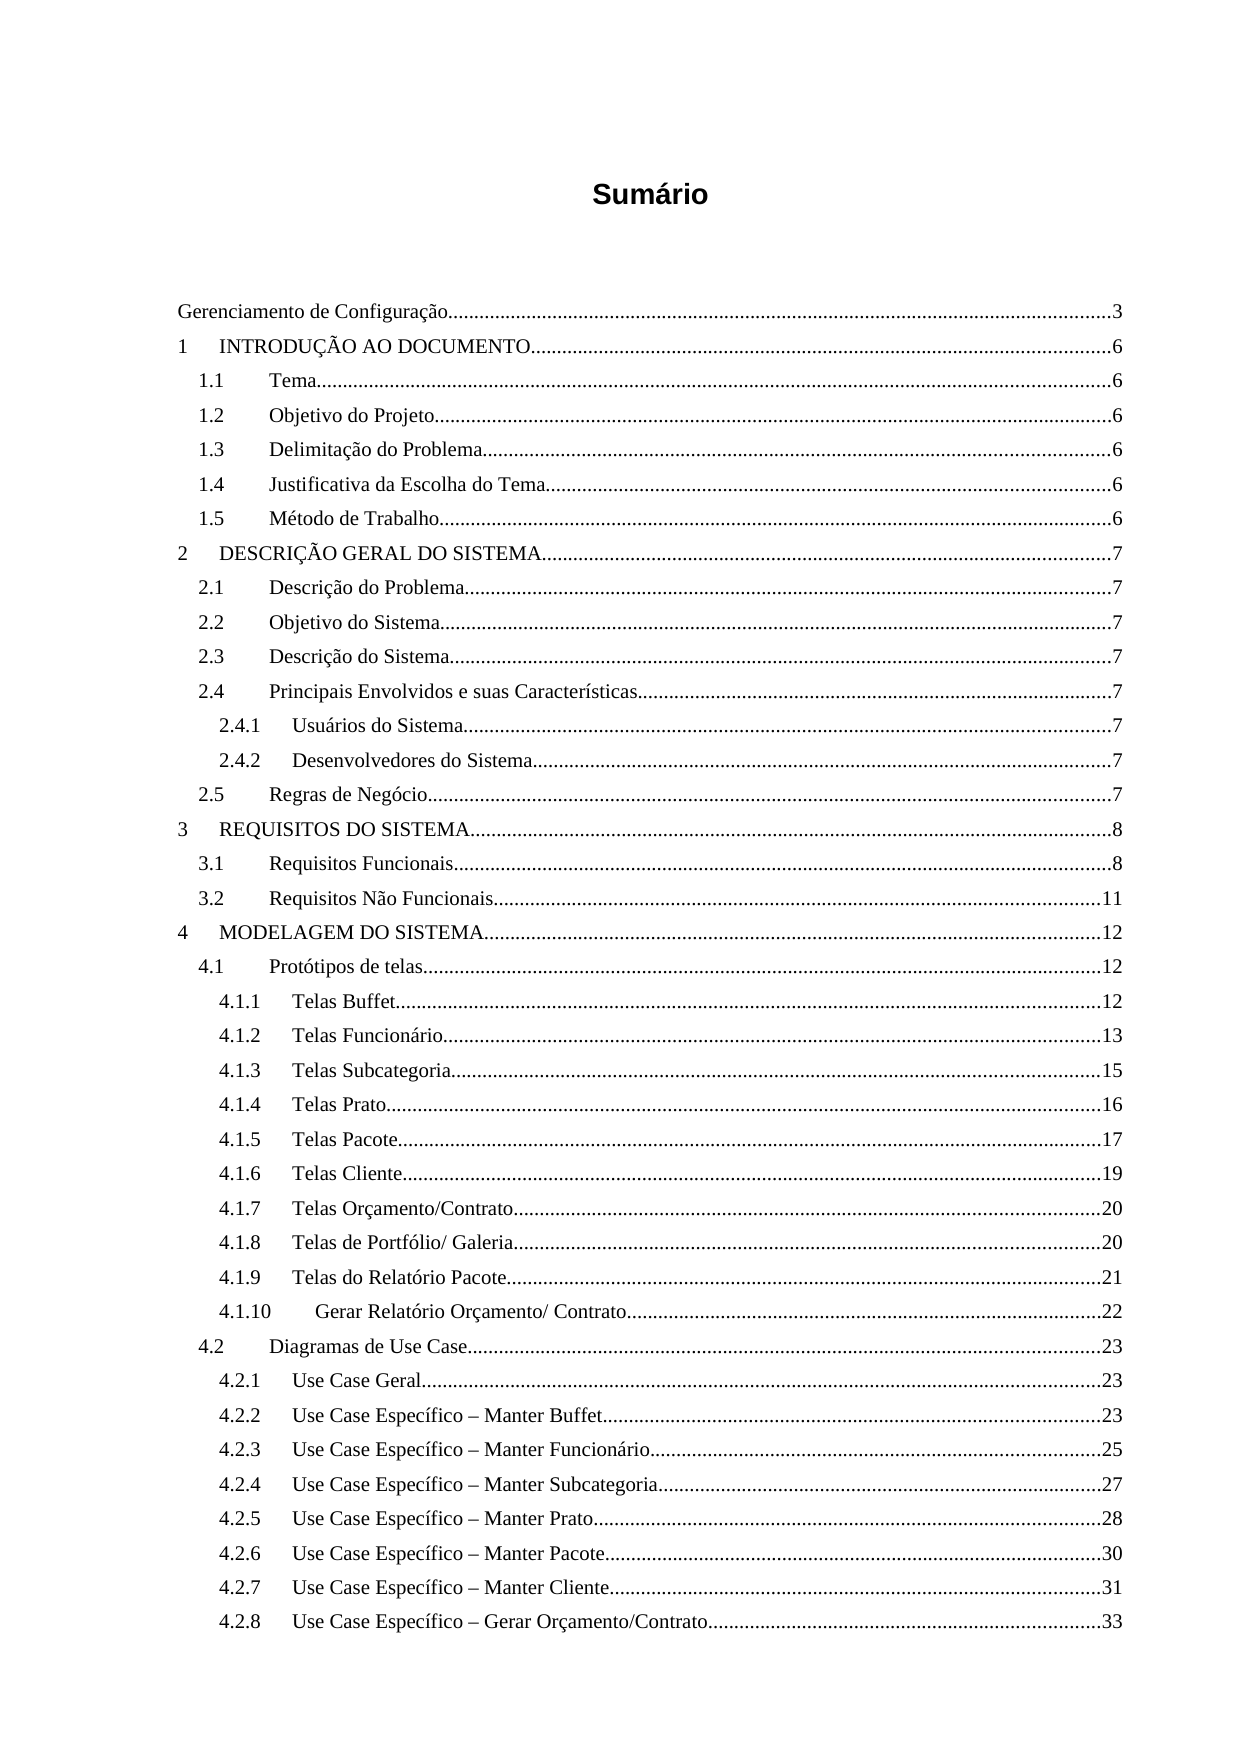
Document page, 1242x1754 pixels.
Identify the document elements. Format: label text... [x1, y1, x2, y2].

text Sumário [177, 177, 1123, 211]
